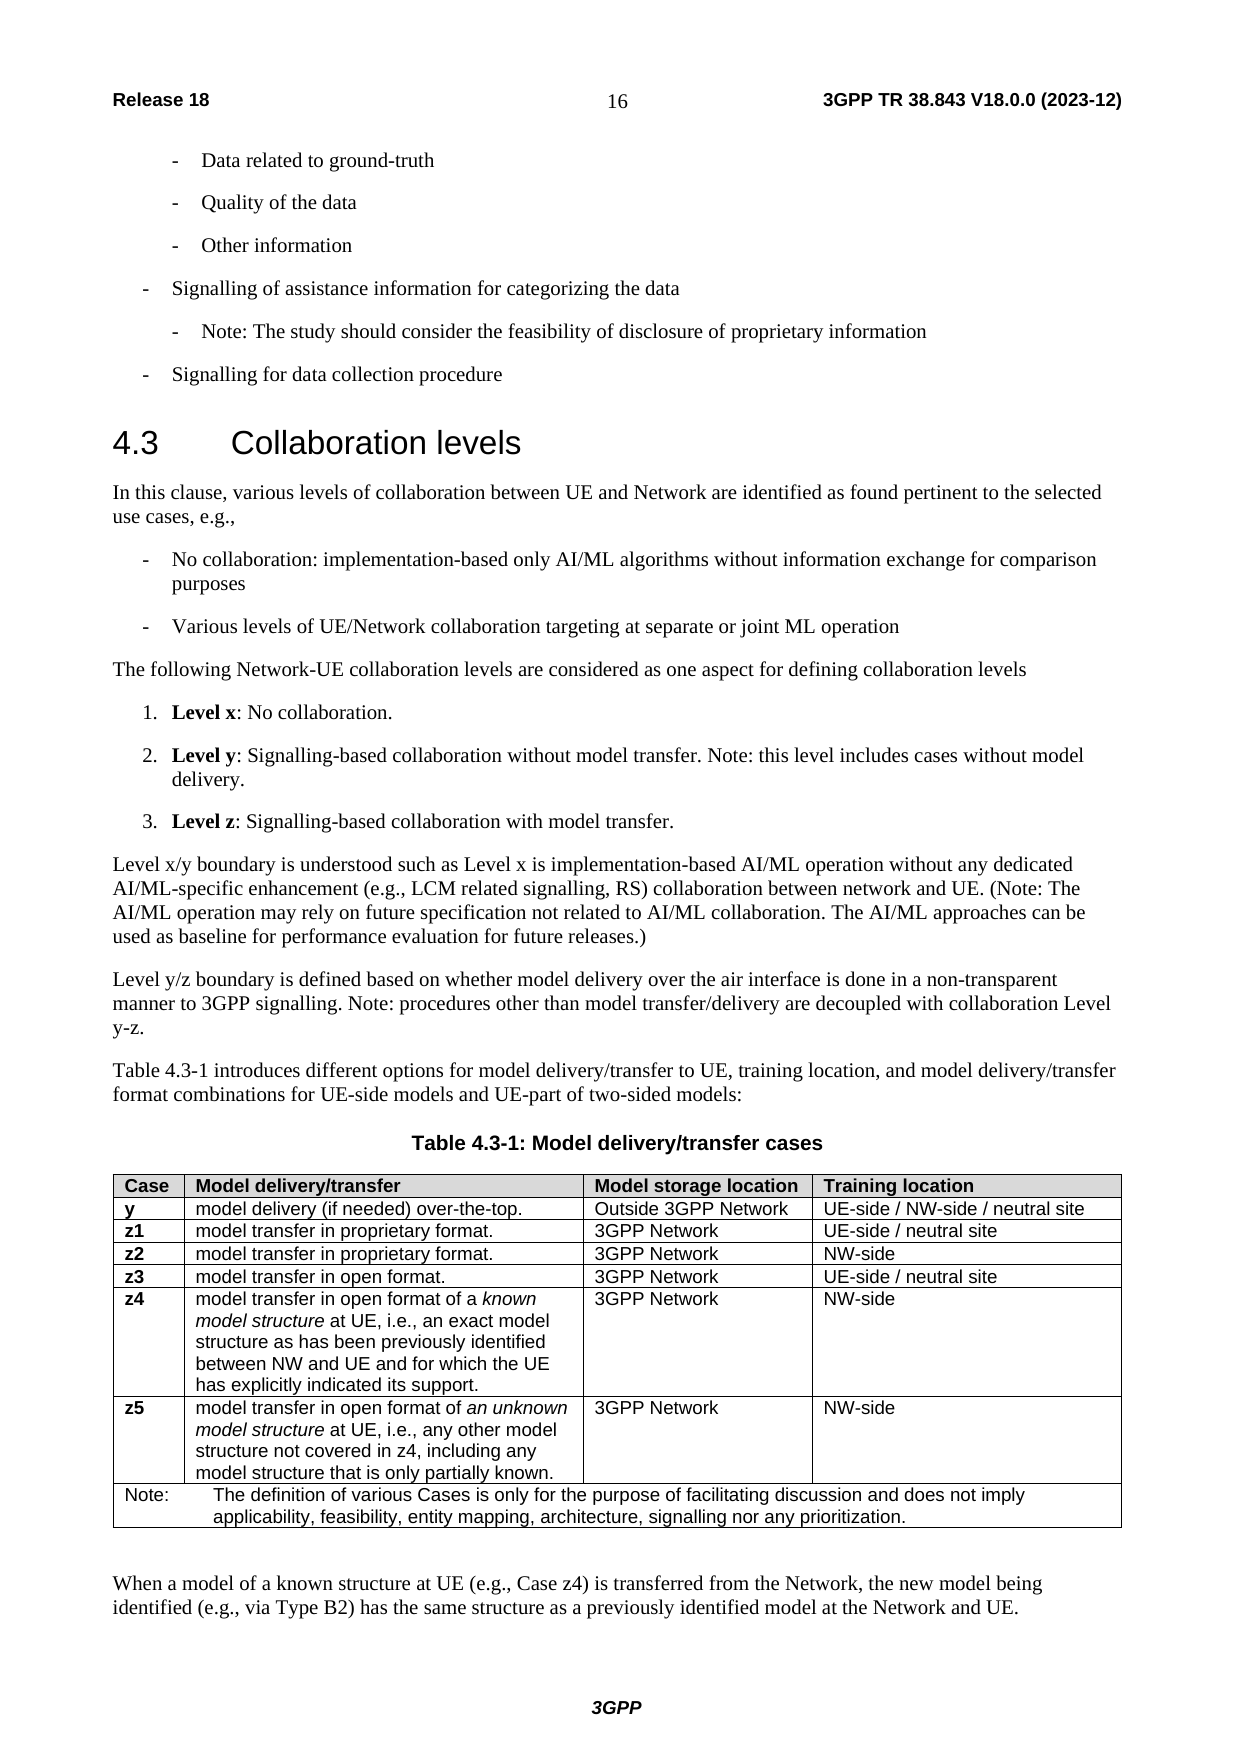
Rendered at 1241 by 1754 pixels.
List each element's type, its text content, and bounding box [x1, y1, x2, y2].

text Level x/y boundary is understood such as Level x is implementation-based AI/ML operation without any dedicated AI/ML-specific enhancement (e.g., LCM related signalling, RS) collaboration between network and UE. (Note: The AI/ML operation may rely on future specification not related to AI/ML collaboration. The AI/ML approaches can be used as baseline for performance evaluation for future releases.) [112, 852, 1122, 948]
subtitle 4.3 Collaboration levels [112, 423, 1122, 462]
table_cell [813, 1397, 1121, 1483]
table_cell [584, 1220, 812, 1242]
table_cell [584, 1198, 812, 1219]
text The following Network-UE collaboration levels are considered as one aspect for defining collaboration levels [112, 657, 1122, 681]
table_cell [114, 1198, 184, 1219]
text In this clause, various levels of collaboration between UE and Network are identified as found pertinent to the selected use cases, e.g., [112, 480, 1122, 528]
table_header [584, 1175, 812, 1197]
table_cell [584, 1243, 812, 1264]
text - No collaboration: implementation-based only AI/ML algorithms without information exchange for comparison purposes [142, 547, 1122, 595]
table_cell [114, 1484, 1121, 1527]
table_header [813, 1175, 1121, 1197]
text 2. Level y: Signalling-based collaboration without model transfer. Note: this level includes cases without model delivery. [142, 742, 1122, 791]
text - Other information [172, 233, 1122, 257]
text - Signalling of assistance information for categorizing the data [142, 276, 1122, 300]
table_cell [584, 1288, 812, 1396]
text - Data related to ground-truth [172, 147, 1122, 172]
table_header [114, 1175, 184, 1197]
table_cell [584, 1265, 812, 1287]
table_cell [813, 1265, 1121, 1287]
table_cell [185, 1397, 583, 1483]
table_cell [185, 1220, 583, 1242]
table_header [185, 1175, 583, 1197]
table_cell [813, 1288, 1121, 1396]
text When a model of a known structure at UE (e.g., Case z4) is transferred from the Network, the new model being identified (e.g., via Type B2) has the same structure as a previously identified model at the Network and UE. [112, 1571, 1122, 1619]
text 3. Level z: Signalling-based collaboration with model transfer. [142, 809, 1122, 833]
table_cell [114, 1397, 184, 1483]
text - Signalling for data collection procedure [142, 362, 1122, 386]
text 1. Level x: No collaboration. [142, 700, 1122, 724]
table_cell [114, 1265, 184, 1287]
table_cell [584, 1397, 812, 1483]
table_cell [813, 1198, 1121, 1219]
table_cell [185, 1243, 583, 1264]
text - Various levels of UE/Network collaboration targeting at separate or joint ML operation [142, 614, 1122, 638]
text - Quality of the data [172, 190, 1122, 214]
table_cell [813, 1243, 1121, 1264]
text Table 4.3-1 introduces different options for model delivery/transfer to UE, training location, and model delivery/transfer format combinations for UE-side models and UE-part of two-sided models: [112, 1058, 1122, 1106]
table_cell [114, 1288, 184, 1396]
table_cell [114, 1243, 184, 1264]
text - Note: The study should consider the feasibility of disclosure of proprietary information [172, 319, 1122, 343]
text Table 4.3-1: Model delivery/transfer cases [112, 1131, 1122, 1155]
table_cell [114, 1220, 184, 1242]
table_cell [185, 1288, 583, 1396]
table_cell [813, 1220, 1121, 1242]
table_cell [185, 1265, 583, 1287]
text Level y/z boundary is defined based on whether model delivery over the air interface is done in a non-transparent manner to 3GPP signalling. Note: procedures other than model transfer/delivery are decoupled with collaboration Level y-z. [112, 967, 1122, 1039]
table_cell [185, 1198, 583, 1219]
